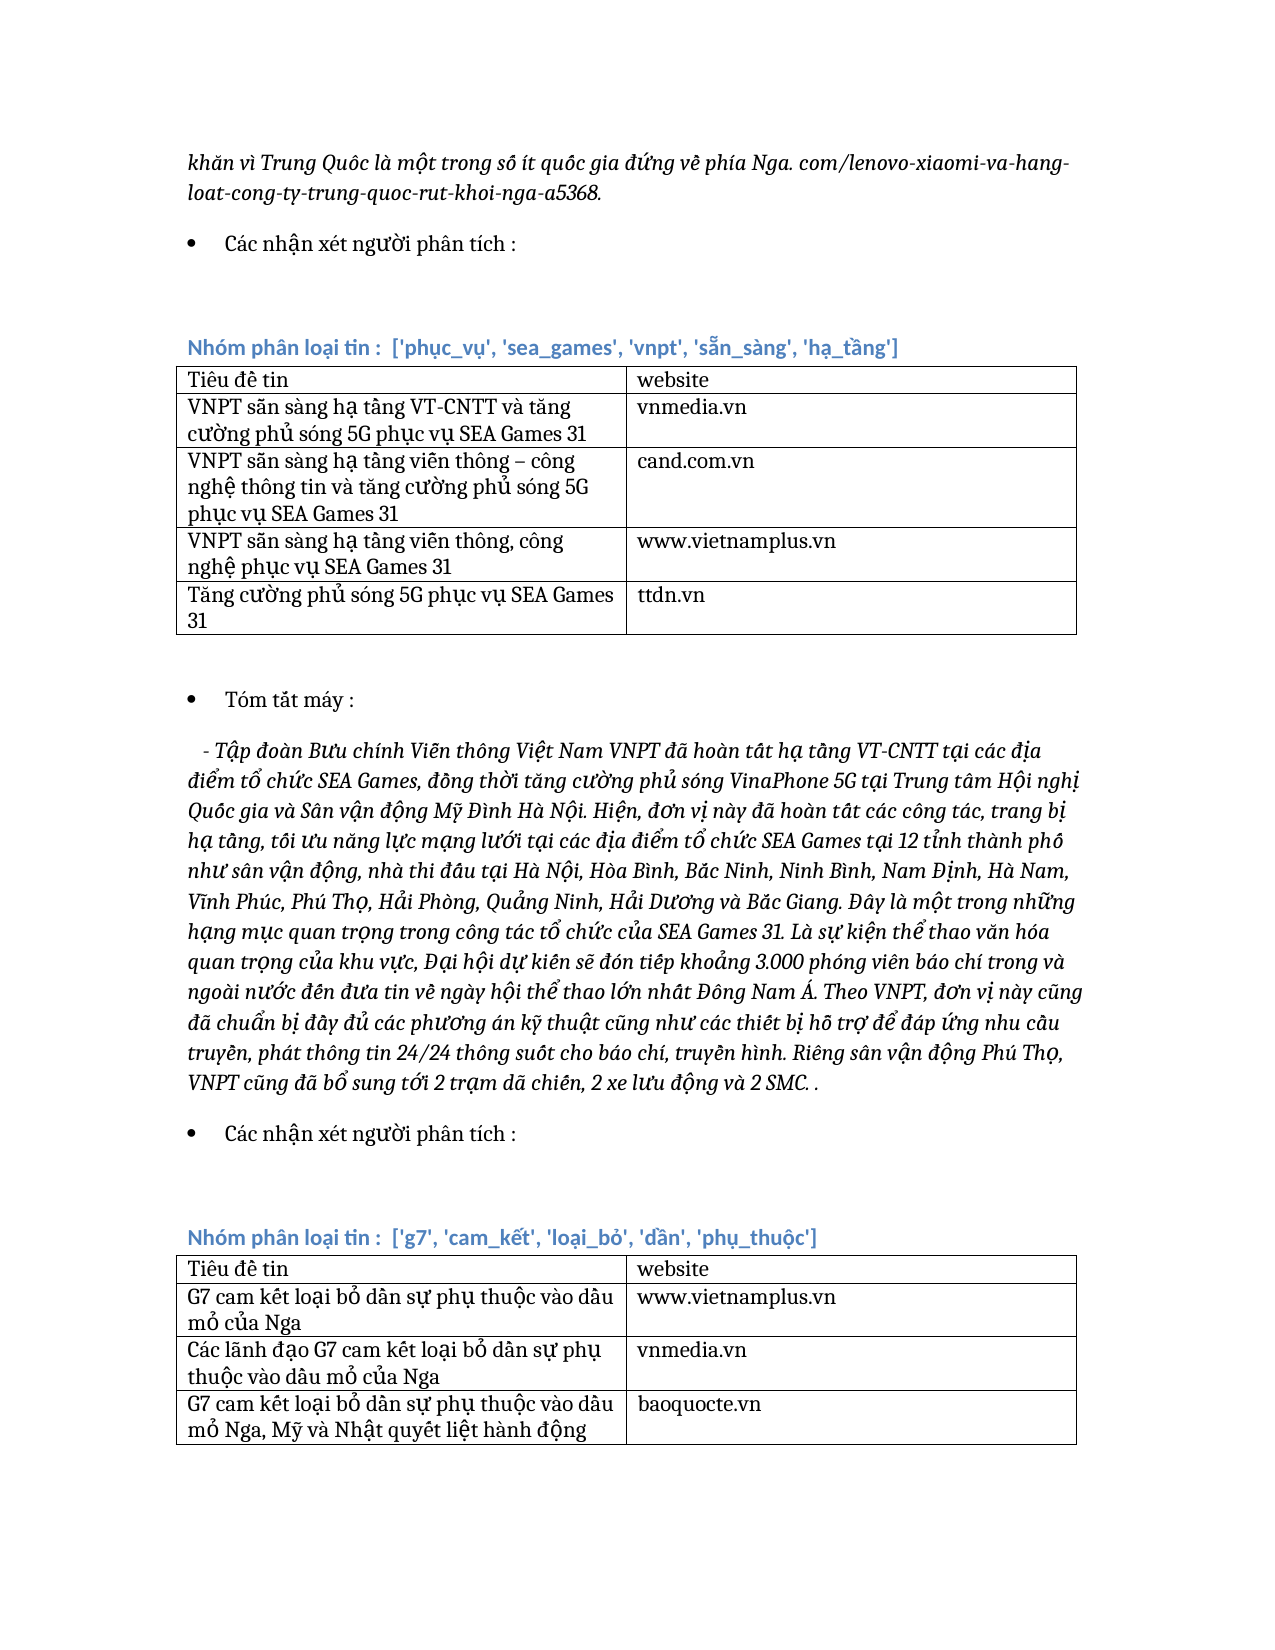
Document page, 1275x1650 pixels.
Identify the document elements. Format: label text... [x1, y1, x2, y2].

table_cell vnmedia.vn [627, 1337, 1076, 1390]
table_cell ttdn.vn [627, 582, 1076, 634]
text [187, 150, 1087, 207]
table_header website [627, 367, 1076, 393]
list Các nhận xét người phân tích : [187, 231, 1087, 258]
table_cell cand.com.vn [627, 448, 1076, 527]
subtitle Nhóm phân loại tin : ['phục_vụ', 'sea_games', 'vnpt', 'sẵn_sàng', 'hạ_tầng'] [187, 333, 1087, 361]
table_header Tiêu đề tin [177, 367, 626, 393]
table_cell www.vietnamplus.vn [627, 1284, 1076, 1336]
table_cell VNPT sẵn sàng hạ tầng viễn thông – công nghệ thông tin và tăng cường phủ sóng 5G phục vụ SEA Games 31 [177, 448, 626, 527]
list Các nhận xét người phân tích : [187, 1121, 1087, 1147]
table_header Tiêu đề tin [177, 1256, 626, 1282]
table_cell G7 cam kết loại bỏ dần sự phụ thuộc vào dầu mỏ Nga, Mỹ và Nhật quyết liệt hành động [177, 1391, 626, 1444]
text - Tập đoàn Bưu chính Viễn thông Việt Nam VNPT đã hoàn tất hạ tầng VT-CNTT tại các địa điểm tổ chức SEA Games, đồng thời tăng cường phủ sóng VinaPhone 5G tại Trung tâm Hội nghị Quốc gia và Sân vận động Mỹ Đình Hà Nội. Hiện, đơn vị này đã hoàn tất các công tác, trang bị hạ tầng, tối ưu năng lực mạng lưới tại các địa điểm tổ chức SEA Games tại 12 tỉnh thành phố như sân vận động, nhà thi đấu tại Hà Nội, Hòa Bình, Bắc Ninh, Ninh Bình, Nam Định, Hà Nam, Vĩnh Phúc, Phú Thọ, Hải Phòng, Quảng Ninh, Hải Dương và Bắc Giang. Đây là một trong những hạng mục quan trọng trong công tác tổ chức của SEA Games 31. Là sự kiện thể thao văn hóa quan trọng của khu vực, Đại hội dự kiến sẽ đón tiếp khoảng 3.000 phóng viên báo chí trong và ngoài nước đến đưa tin về ngày hội thể thao lớn nhất Đông Nam Á. Theo VNPT, đơn vị này cũng đã chuẩn bị đầy đủ các phương án kỹ thuật cũng như các thiết bị hỗ trợ để đáp ứng nhu cầu truyền, phát thông tin 24/24 thông suốt cho báo chí, truyền hình. Riêng sân vận động Phú Thọ, VNPT cũng đã bổ sung tới 2 trạm dã chiến, 2 xe lưu động và 2 SMC. . [187, 737, 1087, 1096]
subtitle Nhóm phân loại tin : ['g7', 'cam_kết', 'loại_bỏ', 'dần', 'phụ_thuộc'] [187, 1223, 1087, 1251]
table_cell VNPT sẵn sàng hạ tầng VT-CNTT và tăng cường phủ sóng 5G phục vụ SEA Games 31 [177, 394, 626, 447]
table_cell G7 cam kết loại bỏ dần sự phụ thuộc vào dầu mỏ của Nga [177, 1284, 626, 1336]
table_cell www.vietnamplus.vn [627, 528, 1076, 581]
list Tóm tắt máy : [187, 686, 1087, 713]
table_cell Các lãnh đạo G7 cam kết loại bỏ dần sự phụ thuộc vào dầu mỏ của Nga [177, 1337, 626, 1390]
table_cell baoquocte.vn [627, 1391, 1076, 1444]
table_cell vnmedia.vn [627, 394, 1076, 447]
table_cell Tăng cường phủ sóng 5G phục vụ SEA Games 31 [177, 582, 626, 634]
table_header website [627, 1256, 1076, 1282]
table_cell VNPT sẵn sàng hạ tầng viễn thông, công nghệ phục vụ SEA Games 31 [177, 528, 626, 581]
